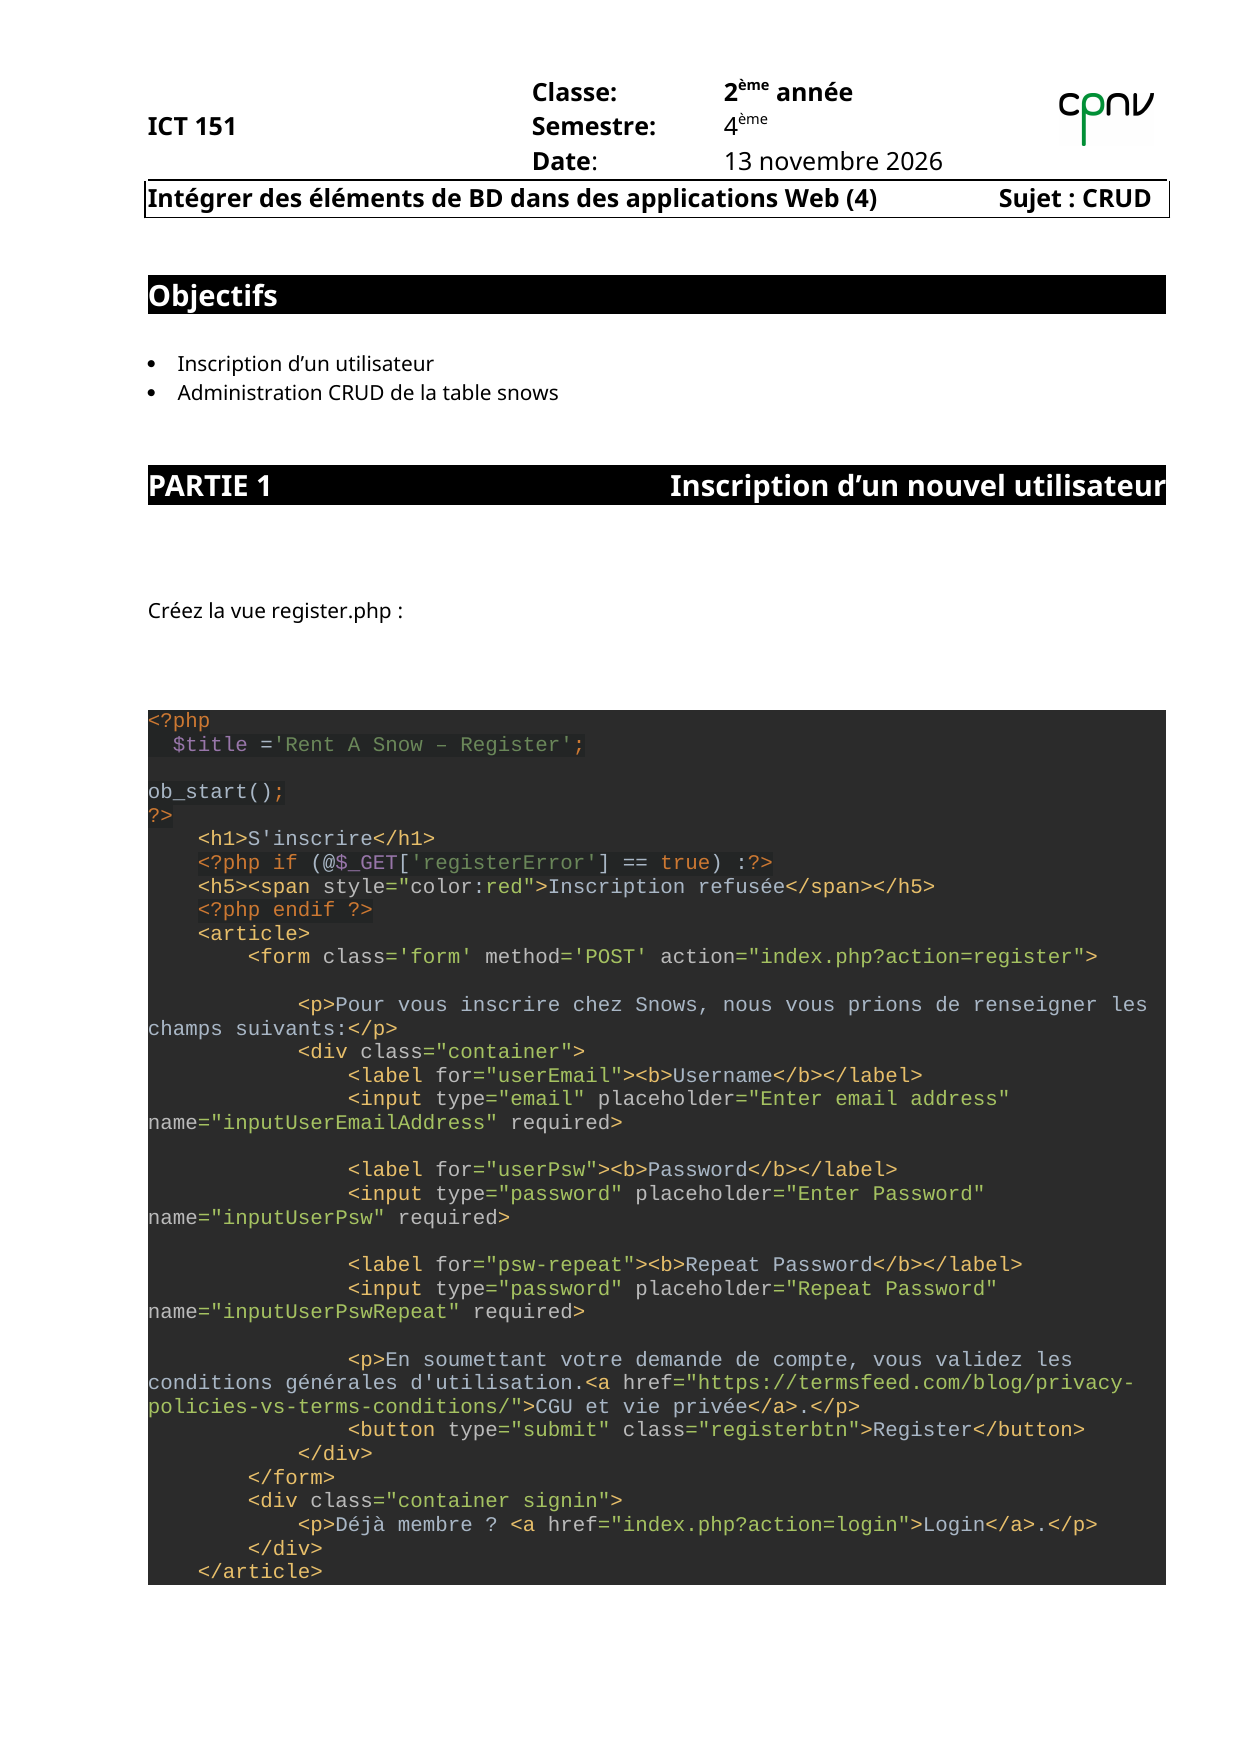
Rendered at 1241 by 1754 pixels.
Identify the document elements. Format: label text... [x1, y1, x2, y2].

subtitle PARTIE 1 Inscription d’un nouvel utilisateur [148, 465, 1166, 505]
text Créez la vue register.php : [148, 596, 1167, 625]
picture [1059, 93, 1154, 146]
list Administration CRUD de la table snows [148, 378, 1167, 406]
list Inscription d’un utilisateur [148, 349, 1167, 378]
subtitle Objectifs [148, 275, 1166, 314]
